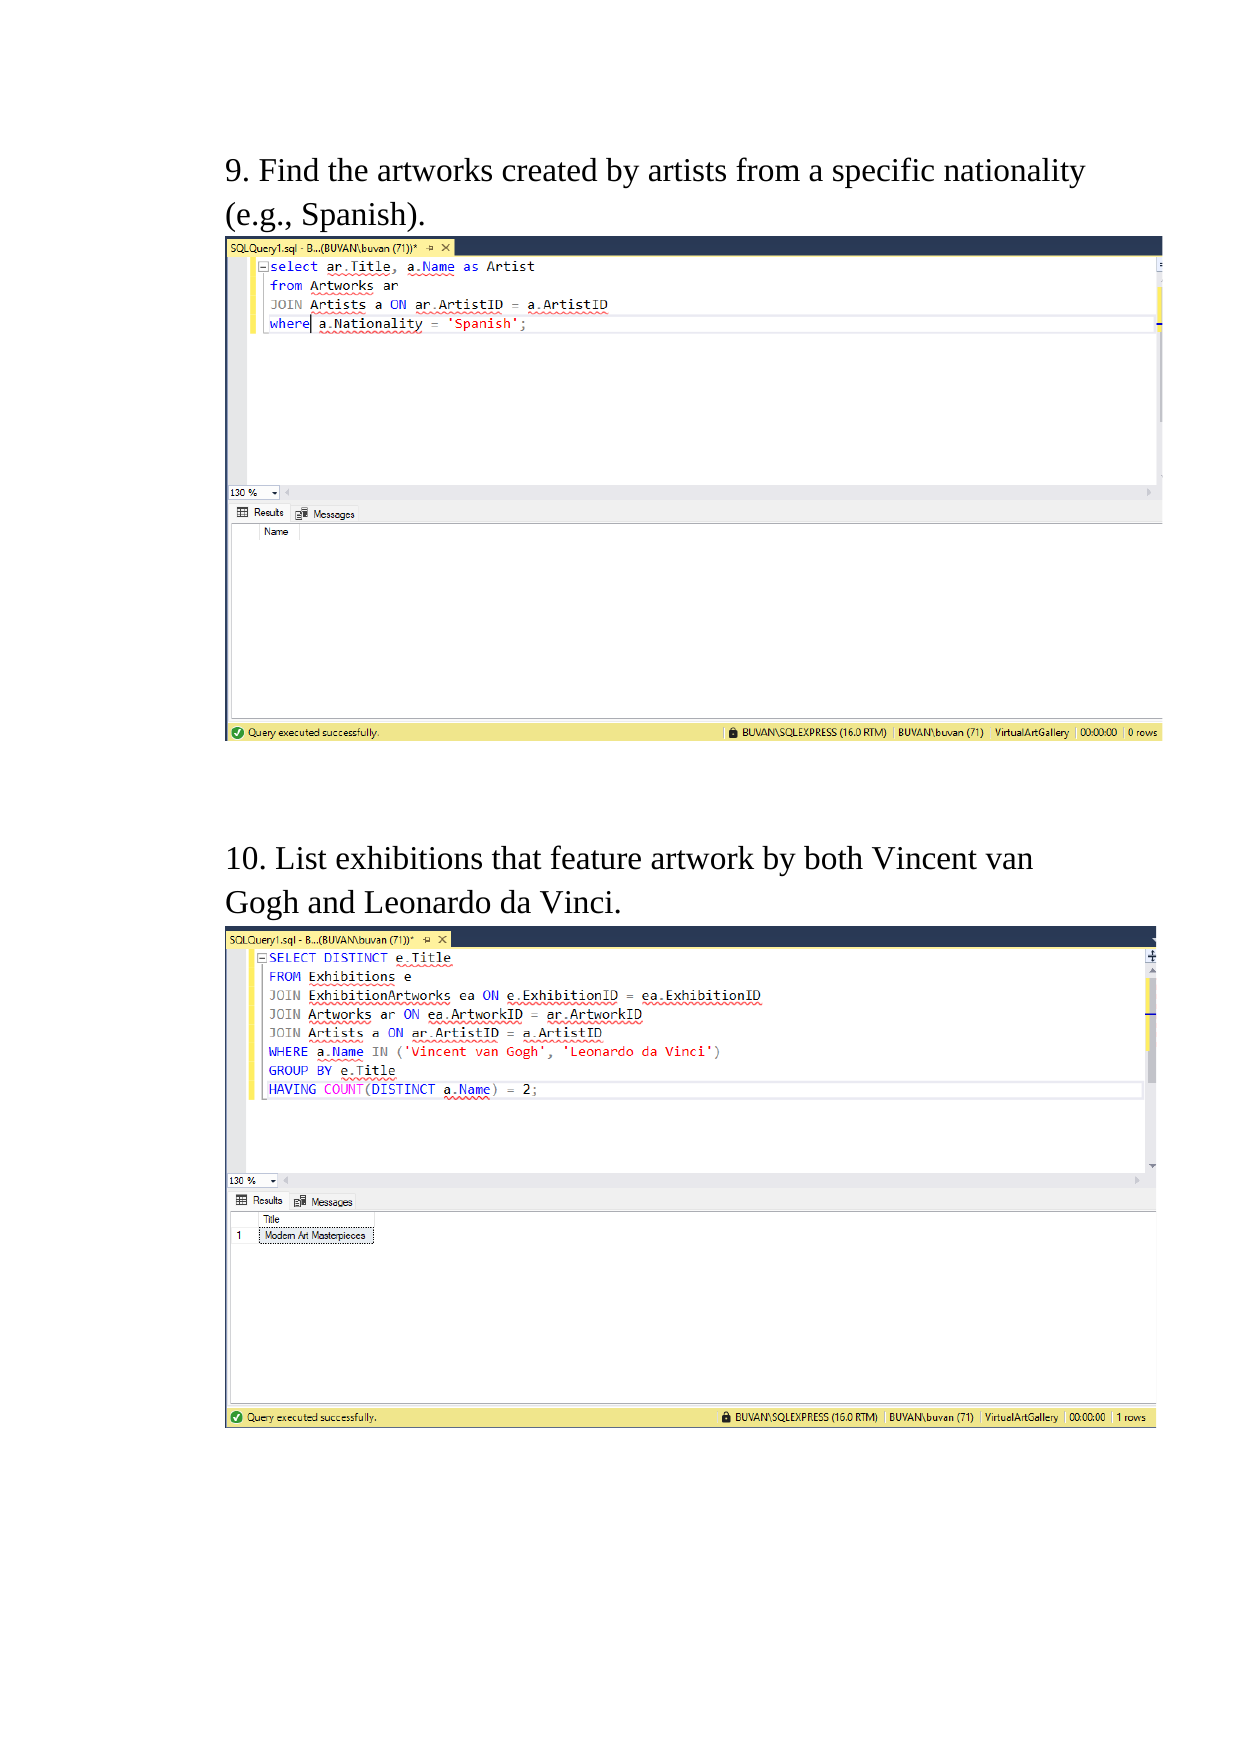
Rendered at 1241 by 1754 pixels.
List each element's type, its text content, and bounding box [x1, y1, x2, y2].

picture [225, 926, 1157, 1428]
list 9. Find the artworks created by artists from a specific nationality (e.g., Spanish). [225, 150, 1090, 236]
picture [225, 236, 1163, 741]
list 10. List exhibitions that feature artwork by both Vincent van Gogh and Leonardo da Vinci. [225, 838, 1090, 920]
